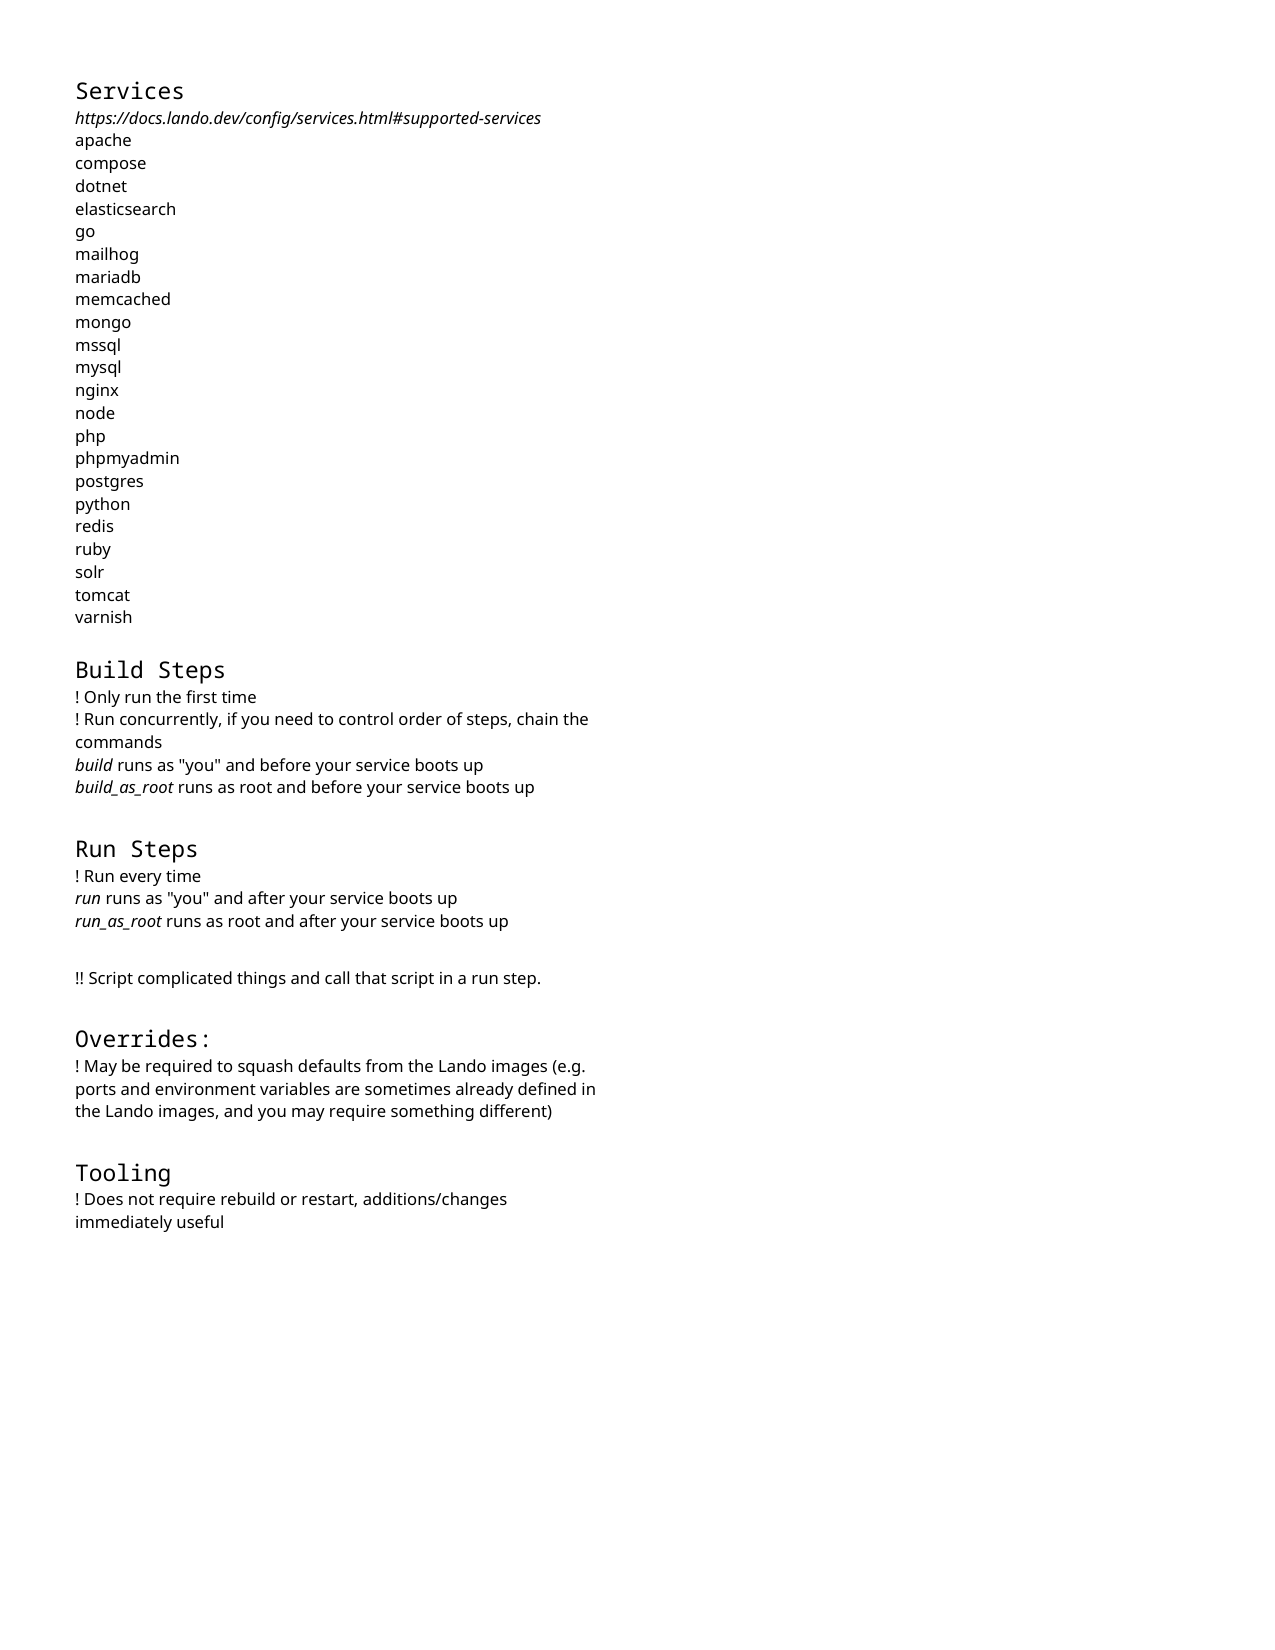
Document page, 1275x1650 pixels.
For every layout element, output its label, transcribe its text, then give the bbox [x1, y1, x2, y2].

text Run Steps [75, 833, 600, 864]
text redis [75, 515, 600, 538]
text ! Does not require rebuild or restart, additions/changes immediately useful [75, 1188, 600, 1233]
text solr [75, 560, 600, 583]
text ! May be required to squash defaults from the Lando images (e.g. ports and environment variables are sometimes already defined in the Lando images, and you may require something different) [75, 1054, 600, 1122]
text mailhog [75, 242, 600, 265]
text ruby [75, 538, 600, 560]
text mongo [75, 311, 600, 333]
text mysql [75, 356, 600, 379]
text run_as_root runs as root and after your service boots up [75, 909, 600, 932]
text apache [75, 129, 600, 152]
text go [75, 220, 600, 242]
text ! Run every time [75, 864, 600, 887]
text mssql [75, 333, 600, 356]
text !! Script complicated things and call that script in a run step. [75, 966, 600, 989]
text python [75, 492, 600, 515]
text tomcat [75, 583, 600, 606]
text postgres [75, 469, 600, 492]
text Tooling [75, 1157, 600, 1188]
text run runs as "you" and after your service boots up [75, 887, 600, 909]
text mariadb [75, 265, 600, 288]
text nginx [75, 379, 600, 401]
text varnish [75, 606, 600, 628]
text elasticsearch [75, 197, 600, 220]
text memcached [75, 288, 600, 311]
text Overrides: [75, 1023, 600, 1054]
text dotnet [75, 174, 600, 197]
text phpmyadmin [75, 447, 600, 469]
text php [75, 424, 600, 447]
text compose [75, 152, 600, 174]
text node [75, 401, 600, 424]
text Build Steps [75, 654, 600, 685]
text build runs as "you" and before your service boots up [75, 753, 600, 776]
text ! Run concurrently, if you need to control order of steps, chain the commands [75, 708, 600, 753]
text build_as_root runs as root and before your service boots up [75, 776, 600, 799]
text Services https://docs.lando.dev/config/services.html#supported-services [75, 75, 600, 129]
text ! Only run the first time [75, 685, 600, 708]
